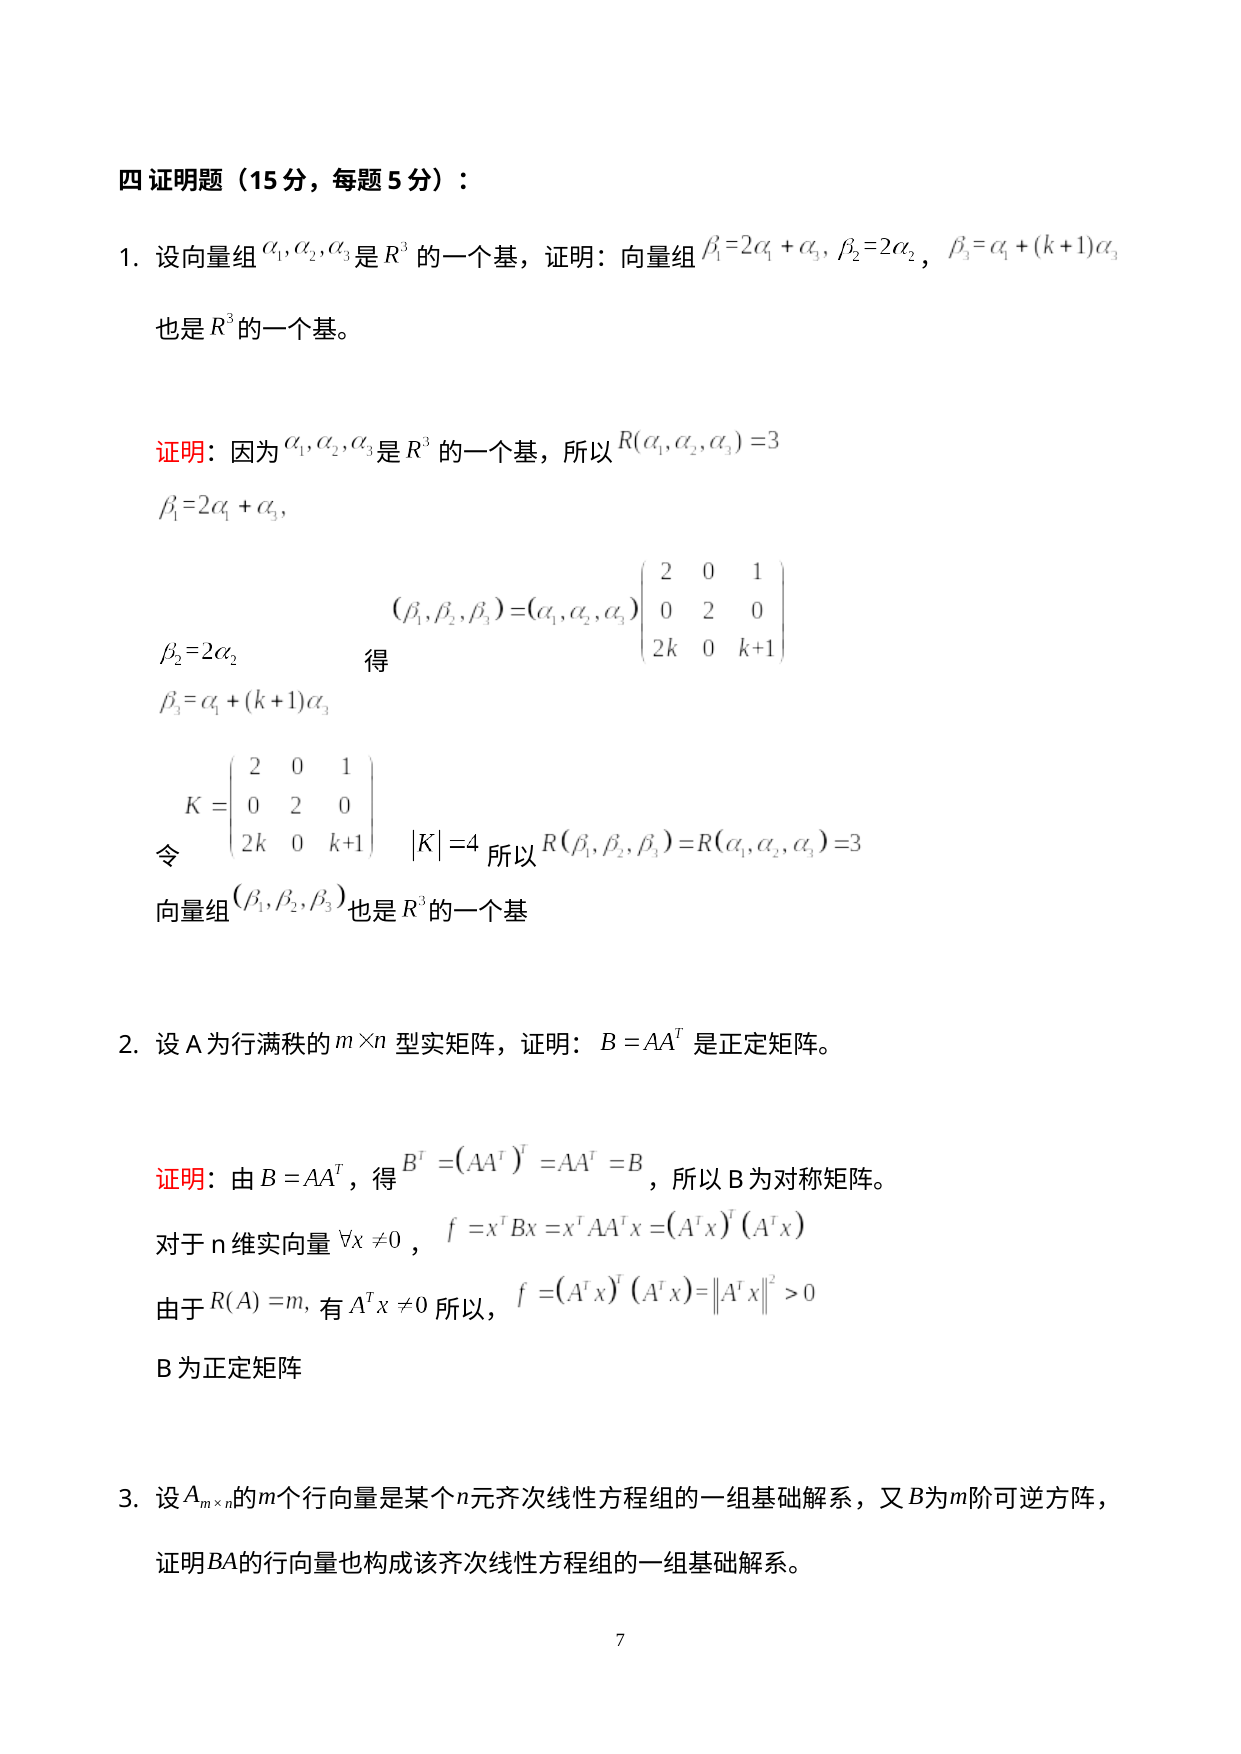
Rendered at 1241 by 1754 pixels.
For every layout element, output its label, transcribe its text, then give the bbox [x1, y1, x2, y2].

list B为正定矩阵 [156, 1334, 1122, 1399]
list 证明：由，得，所以B为对称矩阵。 [156, 1139, 1122, 1204]
list 得 [156, 554, 1122, 684]
list 向量组也是的一个基 [156, 879, 1122, 944]
list 令 所以 [156, 749, 1122, 879]
list 设A为行满秩的 型实矩阵，证明： 是正定矩阵。 [118, 1009, 1122, 1074]
list 设的个行向量是某个元齐次线性方程组的一组基础解系，又为阶可逆方阵，证明的行向量也构成该齐次线性方程组的一组基础解系。 [118, 1464, 1122, 1594]
list 由于 有 所以， [156, 1269, 1122, 1334]
text 四 证明题（15分，每题5分）： [118, 146, 1122, 211]
list 设向量组是 的一个基，证明：向量组，也是的一个基。 [118, 229, 1122, 359]
list 证明：因为是 的一个基，所以 [156, 424, 1122, 489]
list 对于n维实向量 ， [156, 1204, 1122, 1269]
